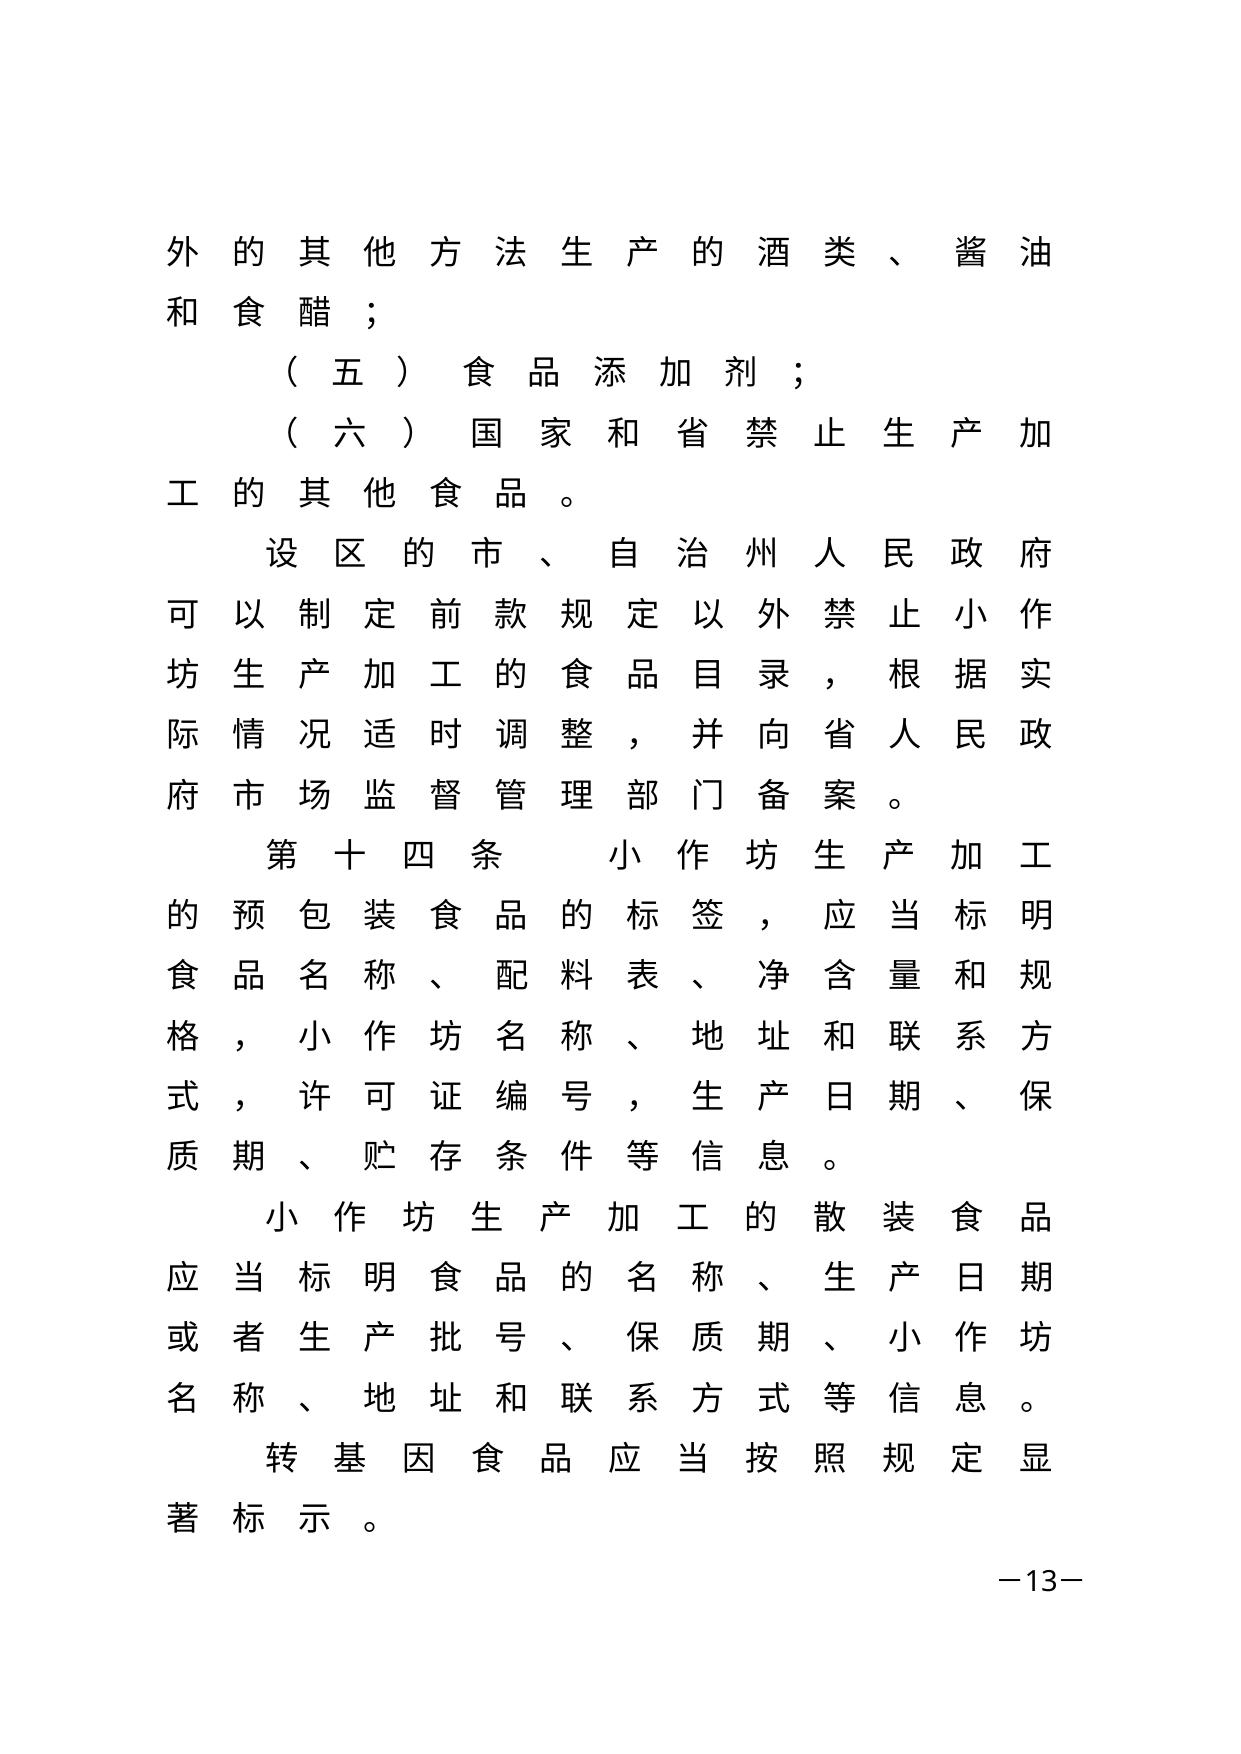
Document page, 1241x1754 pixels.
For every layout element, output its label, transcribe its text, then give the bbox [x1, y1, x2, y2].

text （五）食品添加剂； [167, 340, 1085, 400]
text （六）国家和省禁止生产加工的其他食品。 [167, 400, 1085, 521]
text 设区的市、自治州人民政府可以制定前款规定以外禁止小作坊生产加工的食品目录，根据实际情况适时调整，并向省人民政府市场监督管理部门备案。 [167, 521, 1085, 823]
text 第十四条 小作坊生产加工的预包装食品的标签，应当标明食品名称、配料表、净含量和规格，小作坊名称、地址和联系方式，许可证编号，生产日期、保质期、贮存条件等信息。 [167, 823, 1085, 1184]
text （四）采用传统酿制工艺以外的其他方法生产的酒类、酱油和食醋； [167, 219, 1085, 340]
text 小作坊生产加工的散装食品应当标明食品的名称、生产日期或者生产批号、保质期、小作坊名称、地址和联系方式等信息。 [167, 1184, 1085, 1426]
text 转基因食品应当按照规定显著标示。 [167, 1426, 1085, 1546]
